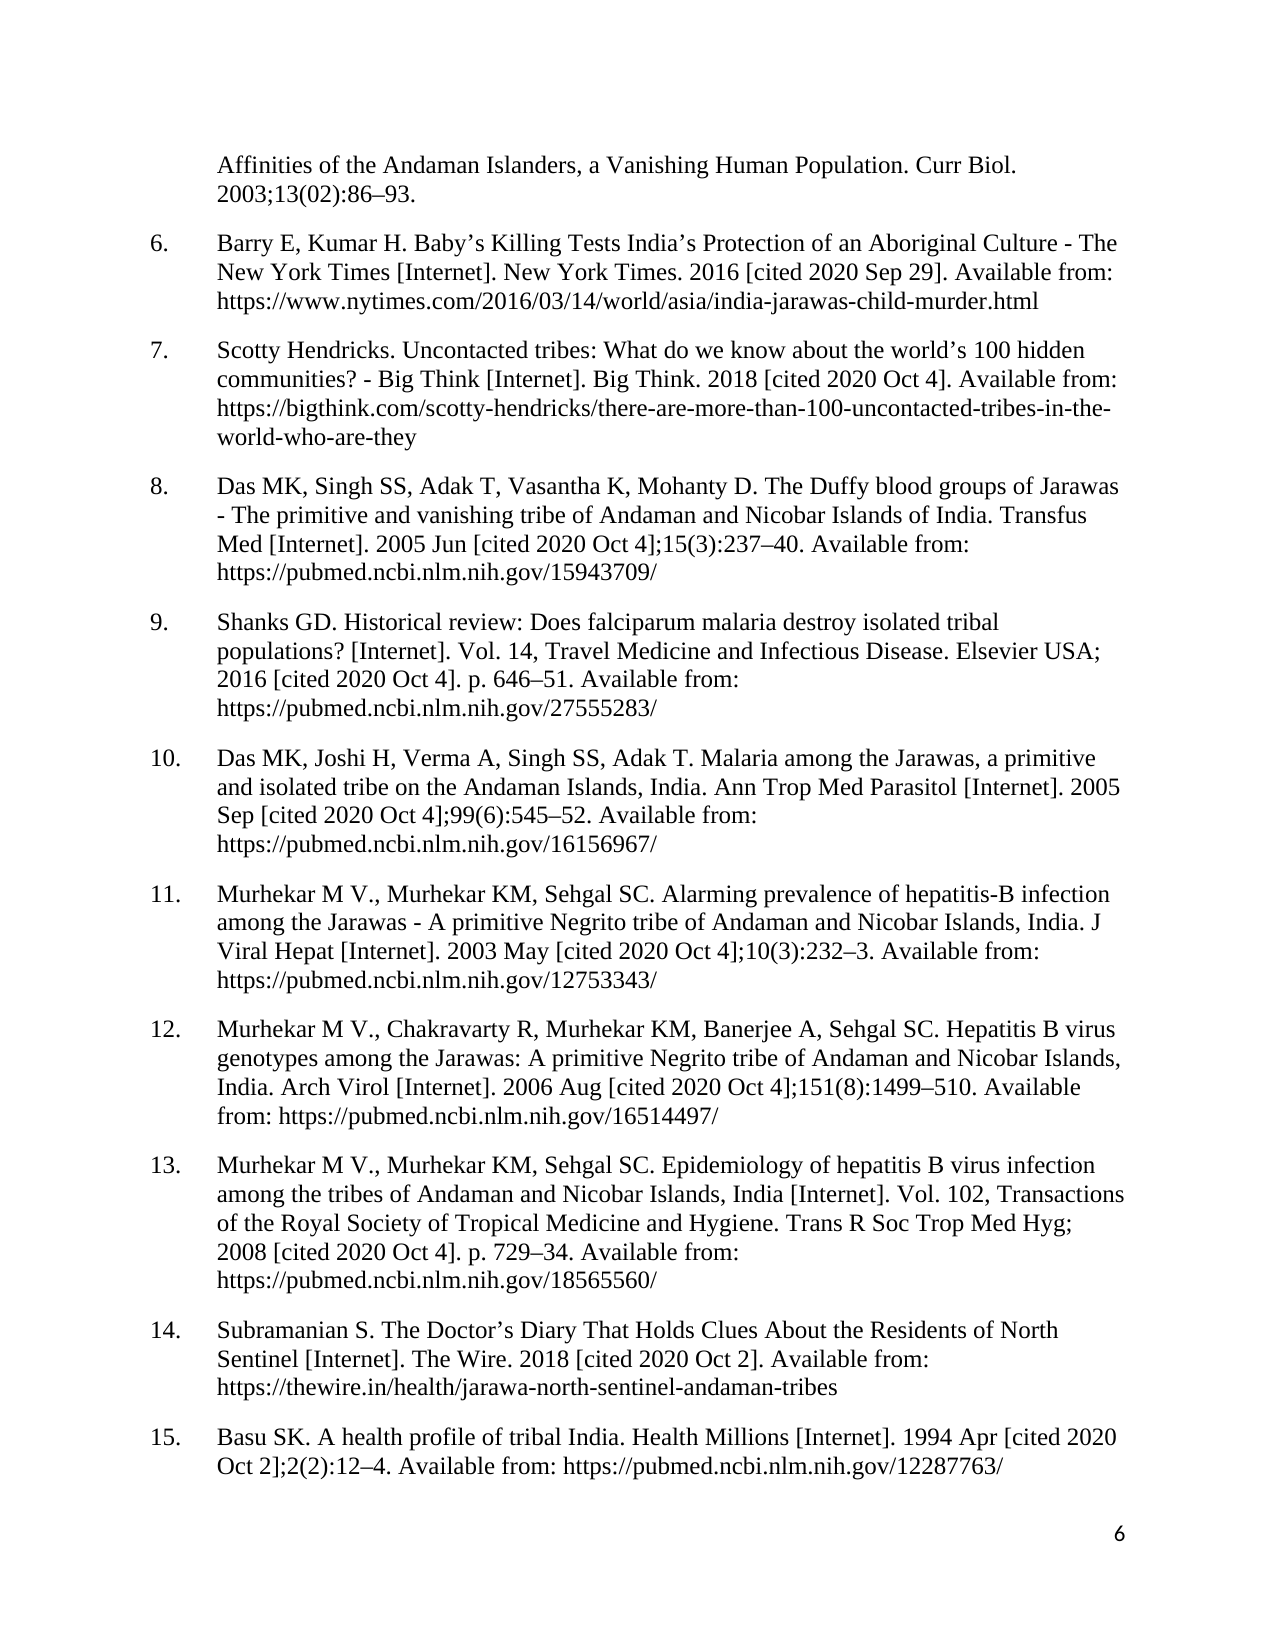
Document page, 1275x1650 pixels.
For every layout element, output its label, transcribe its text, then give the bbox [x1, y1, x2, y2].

text 15. Basu SK. A health profile of tribal India. Health Millions [Internet]. 1994 Apr [cited 2020 Oct 2];2(2):12–4. Available from: https://pubmed.ncbi.nlm.nih.gov/12287763/ [150, 1422, 1125, 1479]
text 8. Das MK, Singh SS, Adak T, Vasantha K, Mohanty D. The Duffy blood groups of Jarawas - The primitive and vanishing tribe of Andaman and Nicobar Islands of India. Transfus Med [Internet]. 2005 Jun [cited 2020 Oct 4];15(3):237–40. Available from: https://pubmed.ncbi.nlm.nih.gov/15943709/ [150, 471, 1125, 586]
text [150, 150, 1125, 207]
text 7. Scotty Hendricks. Uncontacted tribes: What do we know about the world’s 100 hidden communities? - Big Think [Internet]. Big Think. 2018 [cited 2020 Oct 4]. Available from: https://bigthink.com/scotty-hendricks/there-are-more-than-100-uncontacted-tribes-in-the-world-who-are-they [150, 335, 1125, 450]
text 9. Shanks GD. Historical review: Does falciparum malaria destroy isolated tribal populations? [Internet]. Vol. 14, Travel Medicine and Infectious Disease. Elsevier USA; 2016 [cited 2020 Oct 4]. p. 646–51. Available from: https://pubmed.ncbi.nlm.nih.gov/27555283/ [150, 607, 1125, 722]
text 12. Murhekar M V., Chakravarty R, Murhekar KM, Banerjee A, Sehgal SC. Hepatitis B virus genotypes among the Jarawas: A primitive Negrito tribe of Andaman and Nicobar Islands, India. Arch Virol [Internet]. 2006 Aug [cited 2020 Oct 4];151(8):1499–510. Available from: https://pubmed.ncbi.nlm.nih.gov/16514497/ [150, 1014, 1125, 1129]
text 11. Murhekar M V., Murhekar KM, Sehgal SC. Alarming prevalence of hepatitis-B infection among the Jarawas - A primitive Negrito tribe of Andaman and Nicobar Islands, India. J Viral Hepat [Internet]. 2003 May [cited 2020 Oct 4];10(3):232–3. Available from: https://pubmed.ncbi.nlm.nih.gov/12753343/ [150, 879, 1125, 994]
text 10. Das MK, Joshi H, Verma A, Singh SS, Adak T. Malaria among the Jarawas, a primitive and isolated tribe on the Andaman Islands, India. Ann Trop Med Parasitol [Internet]. 2005 Sep [cited 2020 Oct 4];99(6):545–52. Available from: https://pubmed.ncbi.nlm.nih.gov/16156967/ [150, 743, 1125, 858]
text 14. Subramanian S. The Doctor’s Diary That Holds Clues About the Residents of North Sentinel [Internet]. The Wire. 2018 [cited 2020 Oct 2]. Available from: https://thewire.in/health/jarawa-north-sentinel-andaman-tribes [150, 1315, 1125, 1401]
text 6. Barry E, Kumar H. Baby’s Killing Tests India’s Protection of an Aboriginal Culture - The New York Times [Internet]. New York Times. 2016 [cited 2020 Sep 29]. Available from: https://www.nytimes.com/2016/03/14/world/asia/india-jarawas-child-murder.html [150, 228, 1125, 314]
text 13. Murhekar M V., Murhekar KM, Sehgal SC. Epidemiology of hepatitis B virus infection among the tribes of Andaman and Nicobar Islands, India [Internet]. Vol. 102, Transactions of the Royal Society of Tropical Medicine and Hygiene. Trans R Soc Trop Med Hyg; 2008 [cited 2020 Oct 4]. p. 729–34. Available from: https://pubmed.ncbi.nlm.nih.gov/18565560/ [150, 1150, 1125, 1294]
